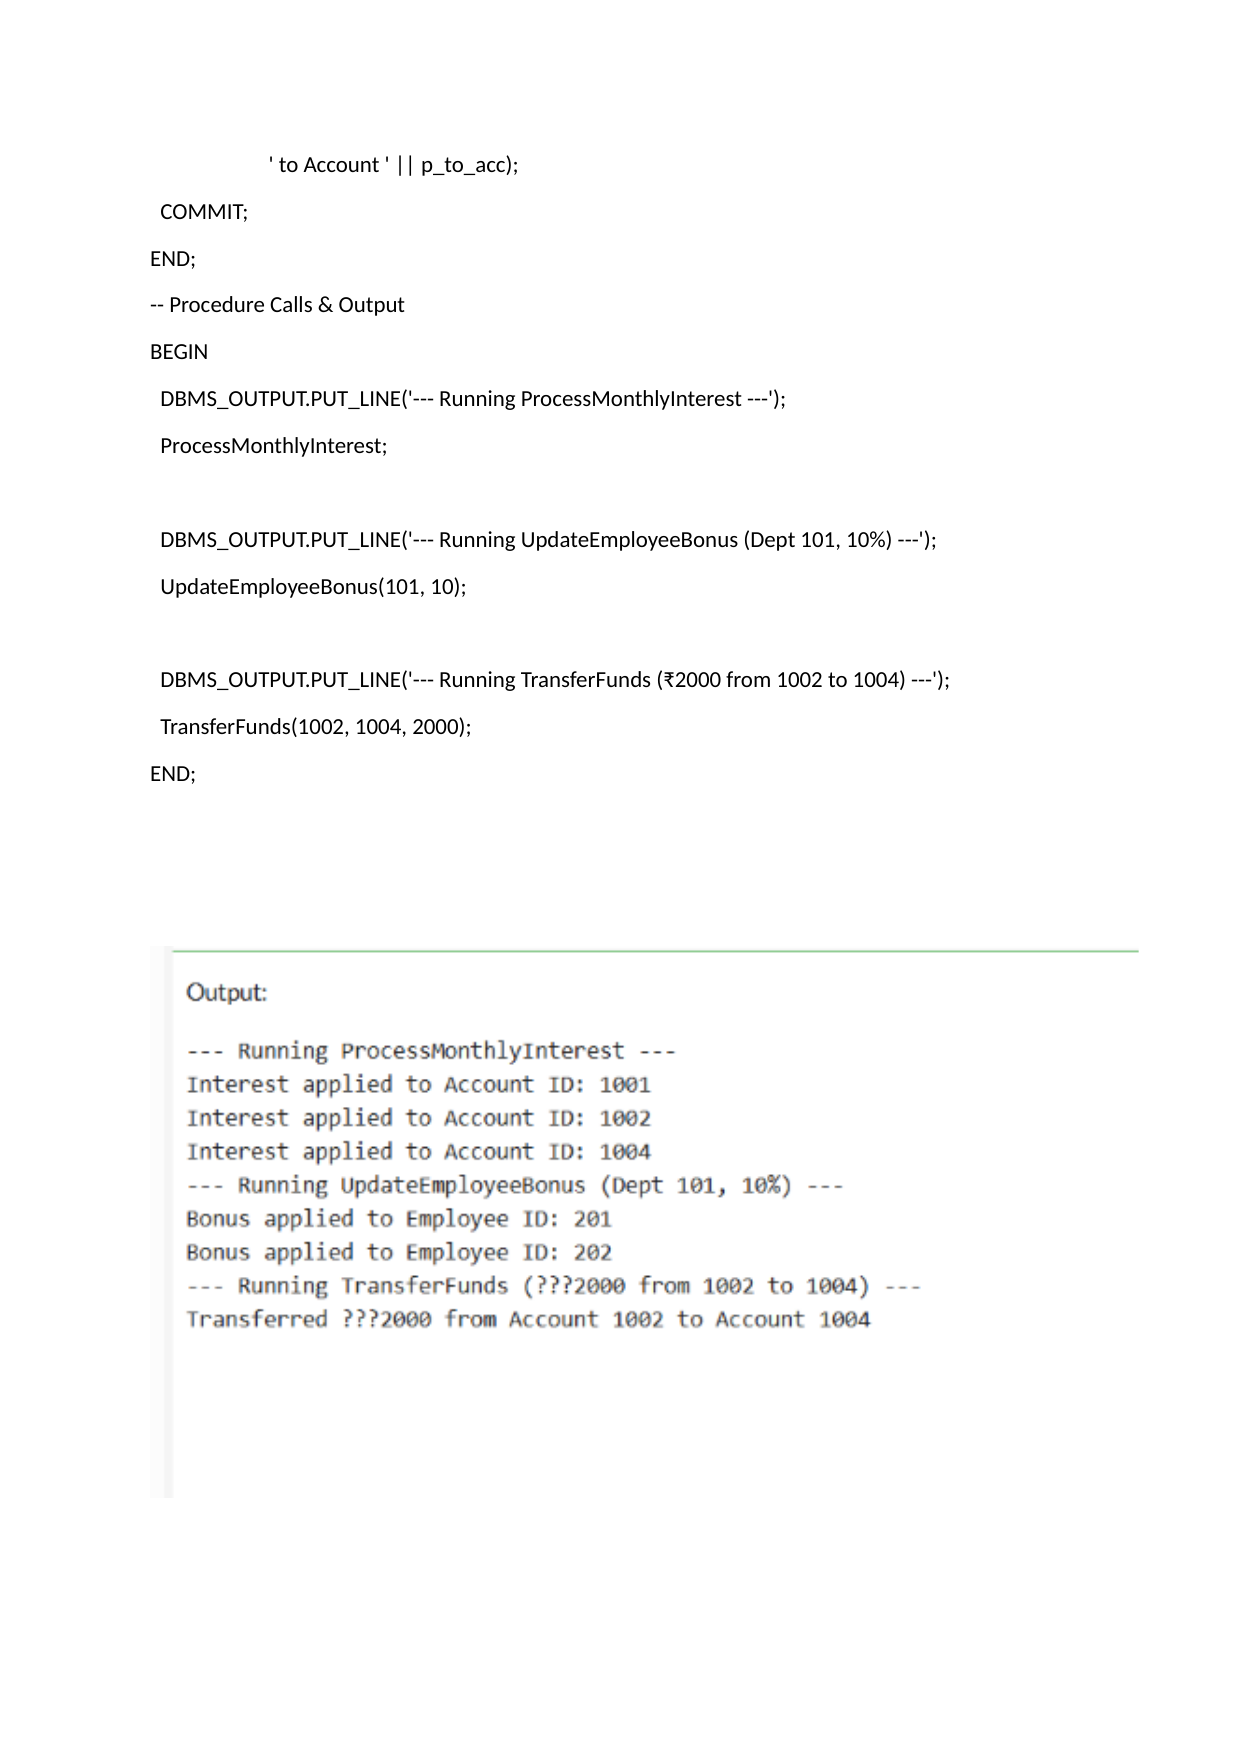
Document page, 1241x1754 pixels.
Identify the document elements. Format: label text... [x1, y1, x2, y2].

text ' to Account ' || p_to_acc); [150, 150, 1090, 178]
text END; [150, 759, 1090, 787]
text BEGIN [150, 337, 1090, 366]
text END; [150, 244, 1090, 272]
text ProcessMonthlyInterest; [150, 431, 1090, 459]
text UpdateEmployeeBonus(101, 10); [150, 572, 1090, 600]
text COMMIT; [150, 197, 1090, 225]
text -- Procedure Calls & Output [150, 291, 1090, 319]
text DBMS_OUTPUT.PUT_LINE('--- Running TransferFunds (₹2000 from 1002 to 1004) ---'); [150, 666, 1090, 694]
text TransferFunds(1002, 1004, 2000); [150, 712, 1090, 741]
picture [150, 946, 1139, 1498]
text DBMS_OUTPUT.PUT_LINE('--- Running ProcessMonthlyInterest ---'); [150, 384, 1090, 412]
text DBMS_OUTPUT.PUT_LINE('--- Running UpdateEmployeeBonus (Dept 101, 10%) ---'); [150, 525, 1090, 553]
